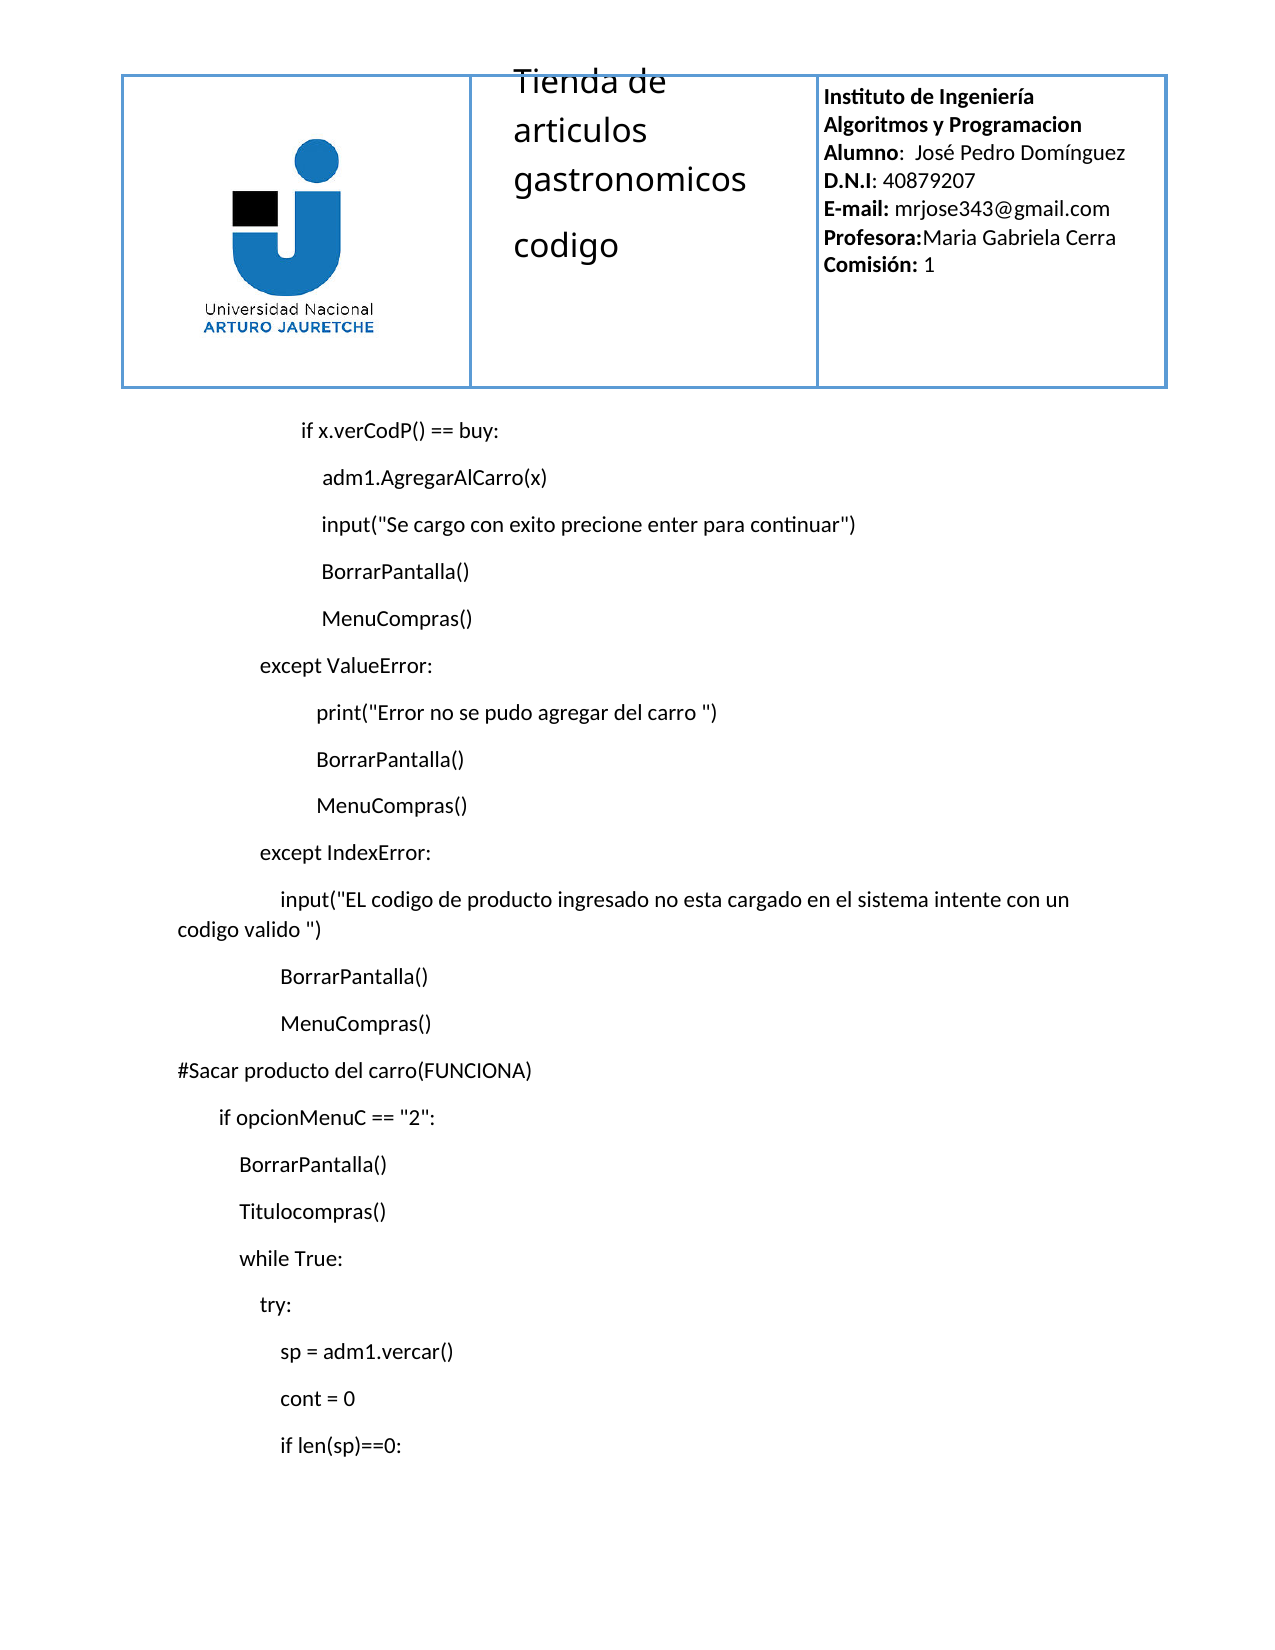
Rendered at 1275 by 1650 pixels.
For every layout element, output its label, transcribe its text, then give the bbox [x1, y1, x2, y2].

text #Sacar producto del carro(FUNCIONA) [177, 1056, 1098, 1084]
text adm1.AgregarAlCarro(x) [177, 463, 1098, 492]
text BorrarPantalla() [177, 1150, 1098, 1178]
text MenuCompras() [177, 792, 1098, 820]
text BorrarPantalla() [177, 962, 1098, 991]
text if len(sp)==0: [177, 1431, 1098, 1459]
text input("Se cargo con exito precione enter para continuar") [177, 510, 1098, 538]
text try: [177, 1291, 1098, 1319]
text cont = 0 [177, 1384, 1098, 1412]
text if opcionMenuC == "2": [177, 1103, 1098, 1131]
text input("EL codigo de producto ingresado no esta cargado en el sistema intente con un codigo valido ") [177, 885, 1098, 944]
text Titulocompras() [177, 1197, 1098, 1225]
text print("Error no se pudo agregar del carro ") [177, 698, 1098, 726]
text BorrarPantalla() [177, 557, 1098, 585]
text BorrarPantalla() [177, 745, 1098, 773]
text except IndexError: [177, 838, 1098, 867]
text except ValueError: [177, 651, 1098, 679]
text MenuCompras() [177, 1009, 1098, 1037]
text while True: [177, 1244, 1098, 1272]
text MenuCompras() [177, 604, 1098, 632]
picture [193, 133, 386, 340]
text if x.verCodP() == buy: [177, 417, 1098, 445]
text sp = adm1.vercar() [177, 1337, 1098, 1366]
